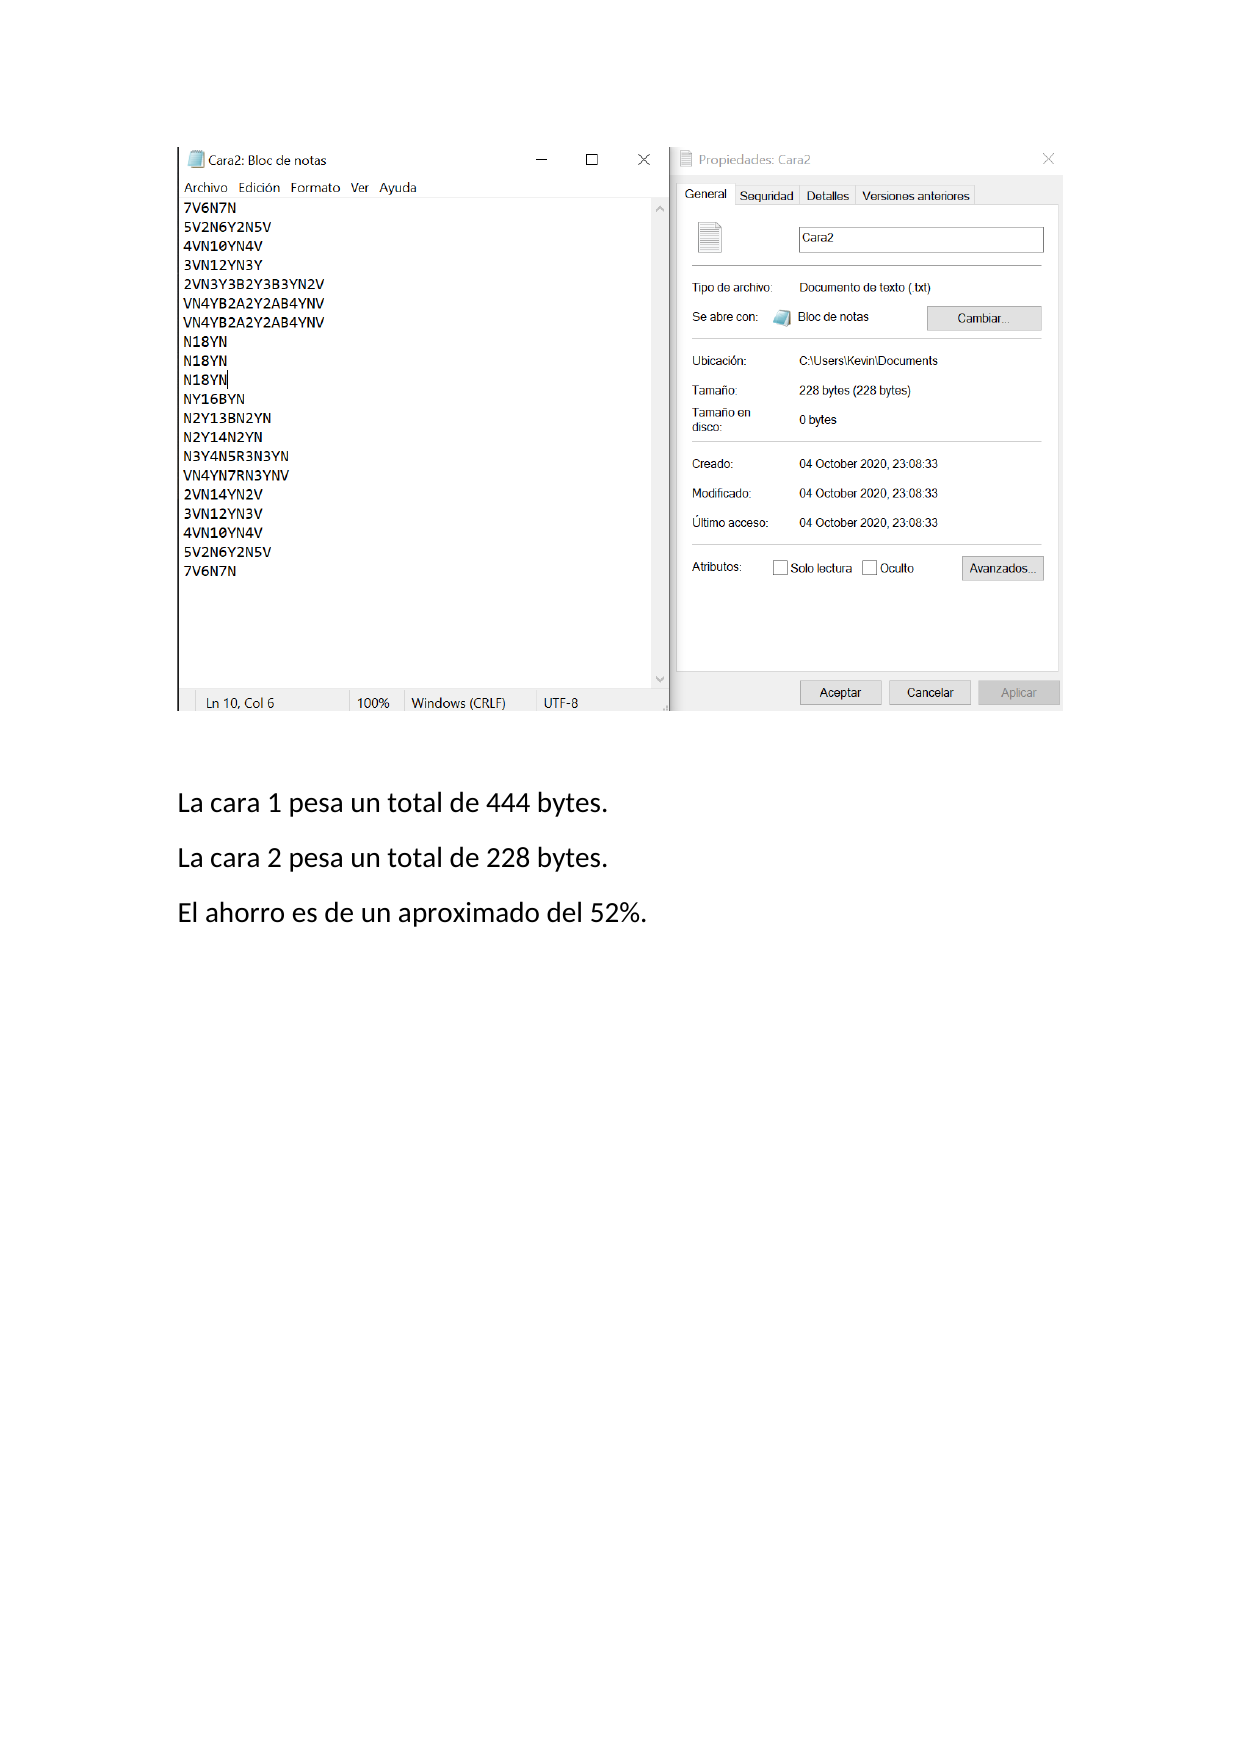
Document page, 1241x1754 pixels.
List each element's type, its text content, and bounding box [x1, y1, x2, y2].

text La cara 1 pesa un total de 444 bytes. [177, 784, 1063, 820]
picture [177, 147, 1063, 711]
text El ahorro es de un aproximado del 52%. [177, 894, 1063, 930]
text La cara 2 pesa un total de 228 bytes. [177, 839, 1063, 875]
